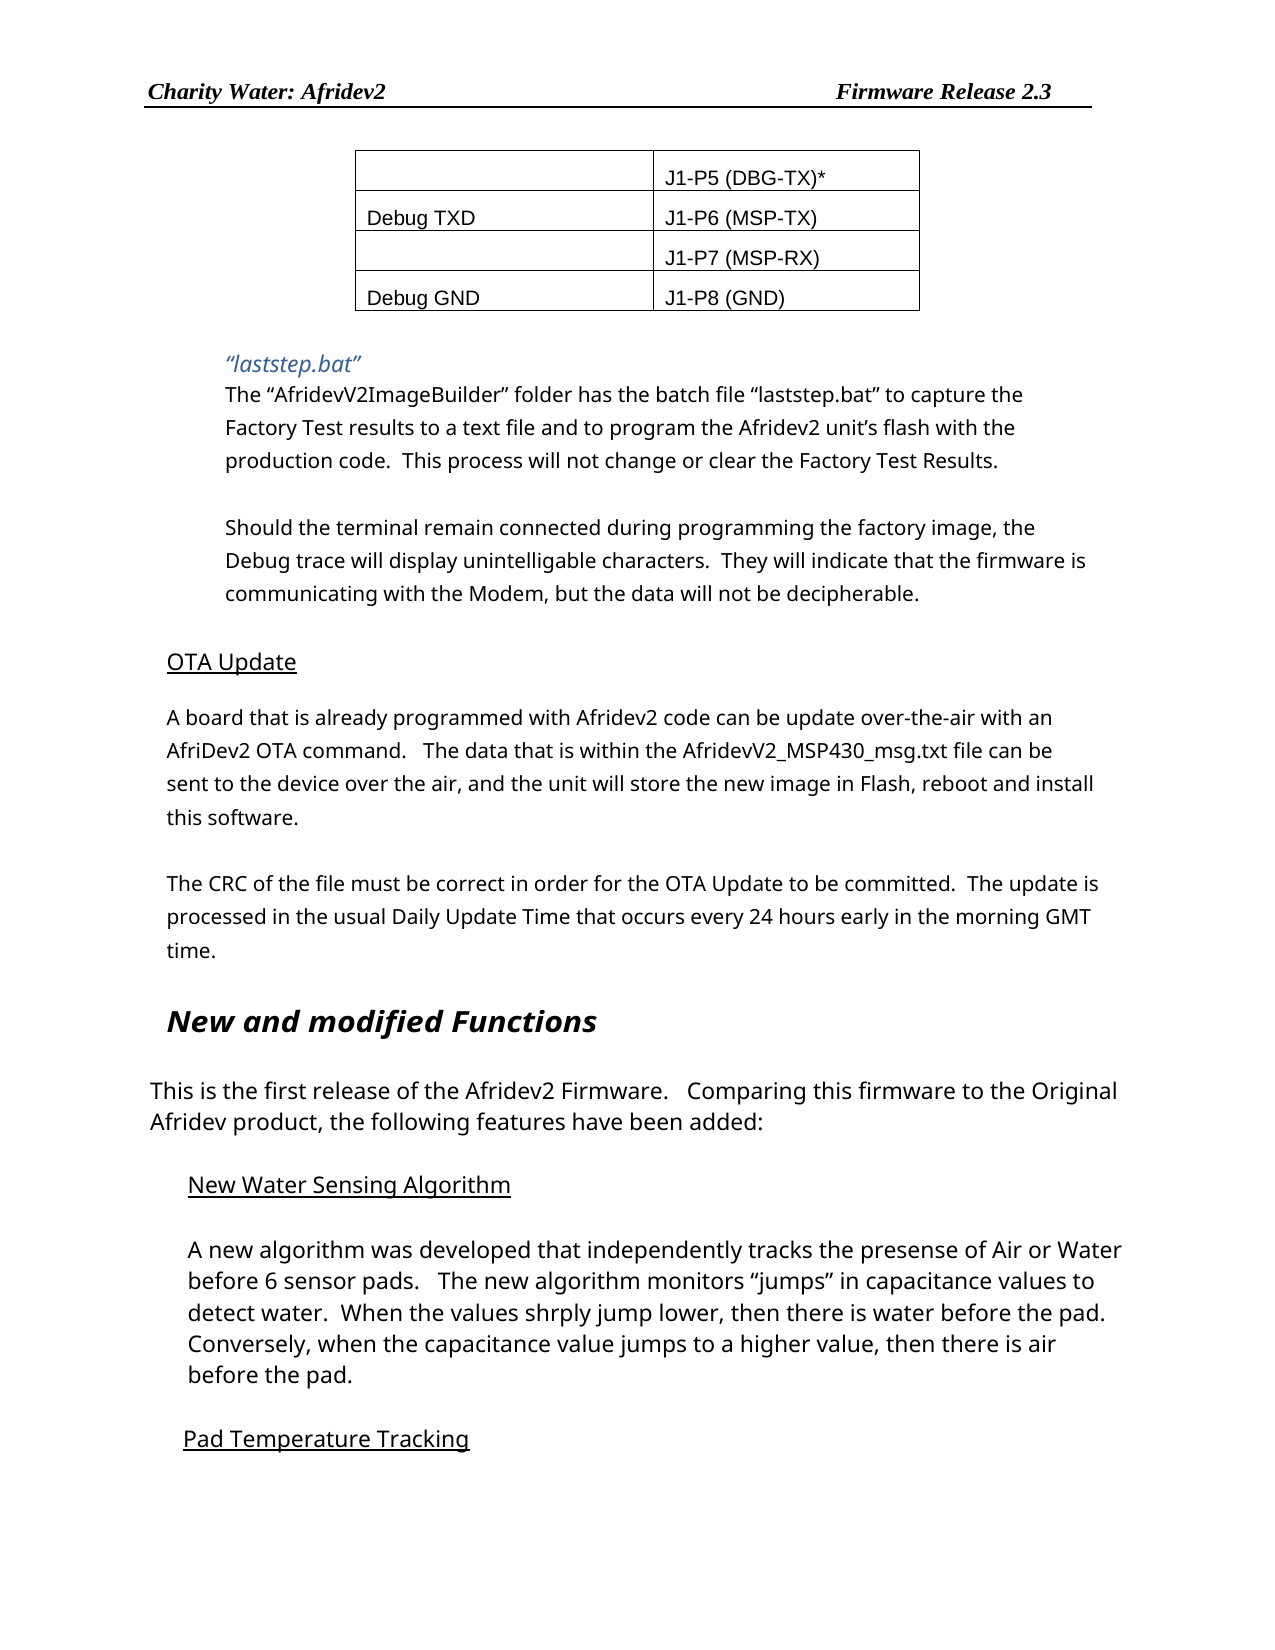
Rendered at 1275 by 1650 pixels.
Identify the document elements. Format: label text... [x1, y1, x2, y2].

table_cell [356, 231, 653, 270]
text The “AfridevV2ImageBuilder” folder has the batch file “laststep.bat” to capture the Factory Test results to a text file and to program the Afridev2 unit’s flash with the production code. This process will not change or clear the Factory Test Results. [225, 380, 1099, 474]
text A board that is already programmed with Afridev2 code can be update over-the-air with an AfriDev2 OTA command. The data that is within the AfridevV2_MSP430_msg.txt file can be sent to the device over the air, and the unit will store the new image in Flash, reboot and install this software. [166, 703, 1099, 831]
text A new algorithm was developed that independently tracks the presense of Air or Water before 6 sensor pads. The new algorithm monitors “jumps” in capacitance values to detect water. When the values shrply jump lower, then there is water before the pad. Conversely, when the capacitance value jumps to a higher value, then there is air before the pad. [187, 1234, 1125, 1390]
subtitle New Water Sensing Algorithm [187, 1169, 1125, 1201]
table_cell J1-P6 (MSP-TX) [654, 191, 919, 230]
subtitle OTA Update [166, 646, 1125, 677]
table_cell J1-P8 (GND) [654, 271, 919, 310]
subtitle Pad Temperature Tracking [183, 1423, 1125, 1454]
text Should the terminal remain connected during programming the factory image, the Debug trace will display unintelligable characters. They will indicate that the firmware is communicating with the Modem, but the data will not be decipherable. [225, 513, 1099, 607]
table_cell Debug GND [356, 271, 653, 310]
table_cell J1-P5 (DBG-TX)* [654, 151, 919, 190]
subtitle New and modified Functions [166, 1002, 1125, 1041]
subtitle “laststep.bat” [225, 348, 1125, 380]
text This is the first release of the Afridev2 Firmware. Comparing this firmware to the Original Afridev product, the following features have been added: [150, 1075, 1125, 1137]
table_cell J1-P7 (MSP-RX) [654, 231, 919, 270]
text The CRC of the file must be correct in order for the OTA Update to be committed. The update is processed in the usual Daily Update Time that occurs every 24 hours early in the morning GMT time. [166, 869, 1099, 964]
table_cell Debug TXD [356, 191, 653, 230]
table_cell [356, 151, 653, 190]
